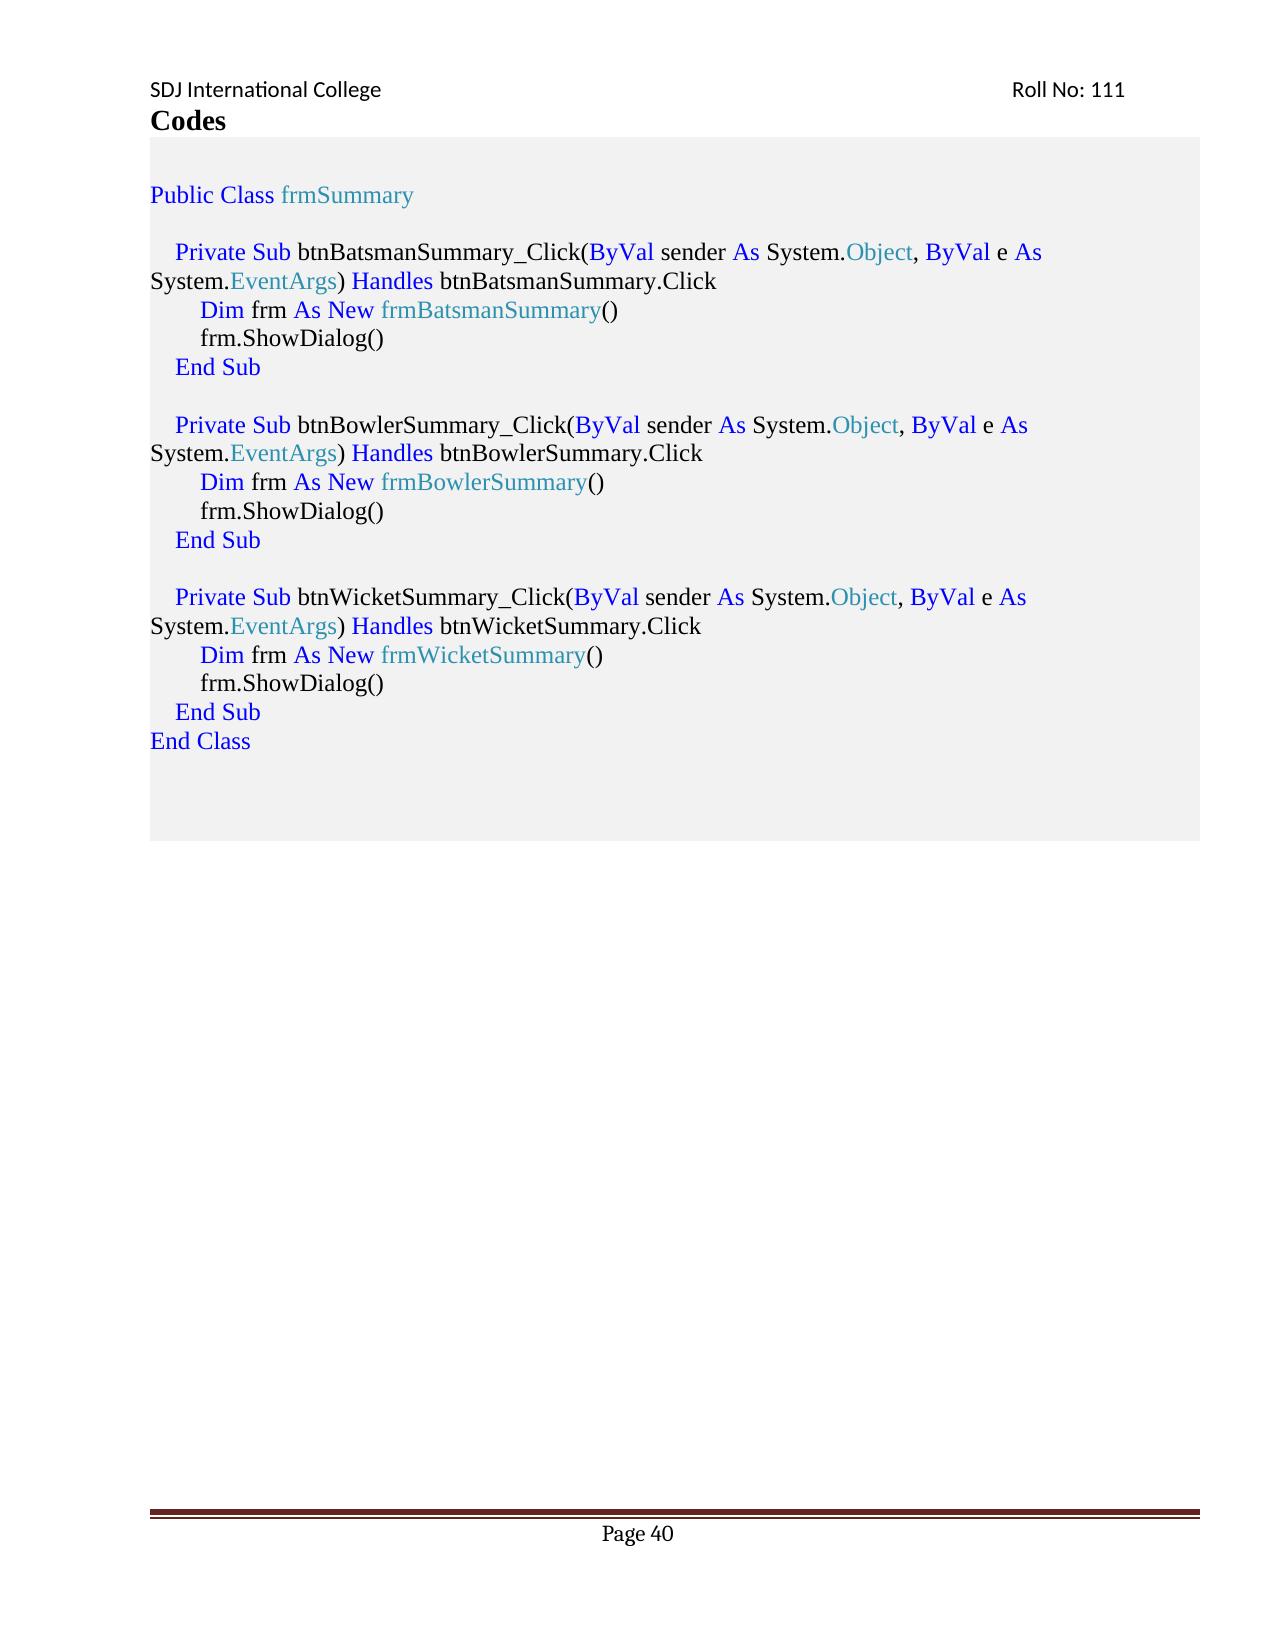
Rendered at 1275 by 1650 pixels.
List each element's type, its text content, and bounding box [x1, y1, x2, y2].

text frm.ShowDialog() [150, 496, 1200, 525]
text Private Sub btnBowlerSummary_Click(ByVal sender As System.Object, ByVal e As System.EventArgs) Handles btnBowlerSummary.Click [150, 410, 1200, 467]
text Private Sub btnBatsmanSummary_Click(ByVal sender As System.Object, ByVal e As System.EventArgs) Handles btnBatsmanSummary.Click [150, 237, 1200, 295]
text End Sub [150, 525, 1200, 553]
text Codes [150, 103, 1200, 137]
text Dim frm As New frmBowlerSummary() [150, 467, 1200, 496]
text Dim frm As New frmWicketSummary() [150, 640, 1200, 668]
text End Sub [150, 697, 1200, 726]
text frm.ShowDialog() [150, 323, 1200, 352]
text End Sub [150, 352, 1200, 381]
text Private Sub btnWicketSummary_Click(ByVal sender As System.Object, ByVal e As System.EventArgs) Handles btnWicketSummary.Click [150, 582, 1200, 640]
text Public Class frmSummary [150, 180, 1200, 208]
text Dim frm As New frmBatsmanSummary() [150, 295, 1200, 323]
text End Class [150, 726, 1200, 755]
text frm.ShowDialog() [150, 668, 1200, 697]
